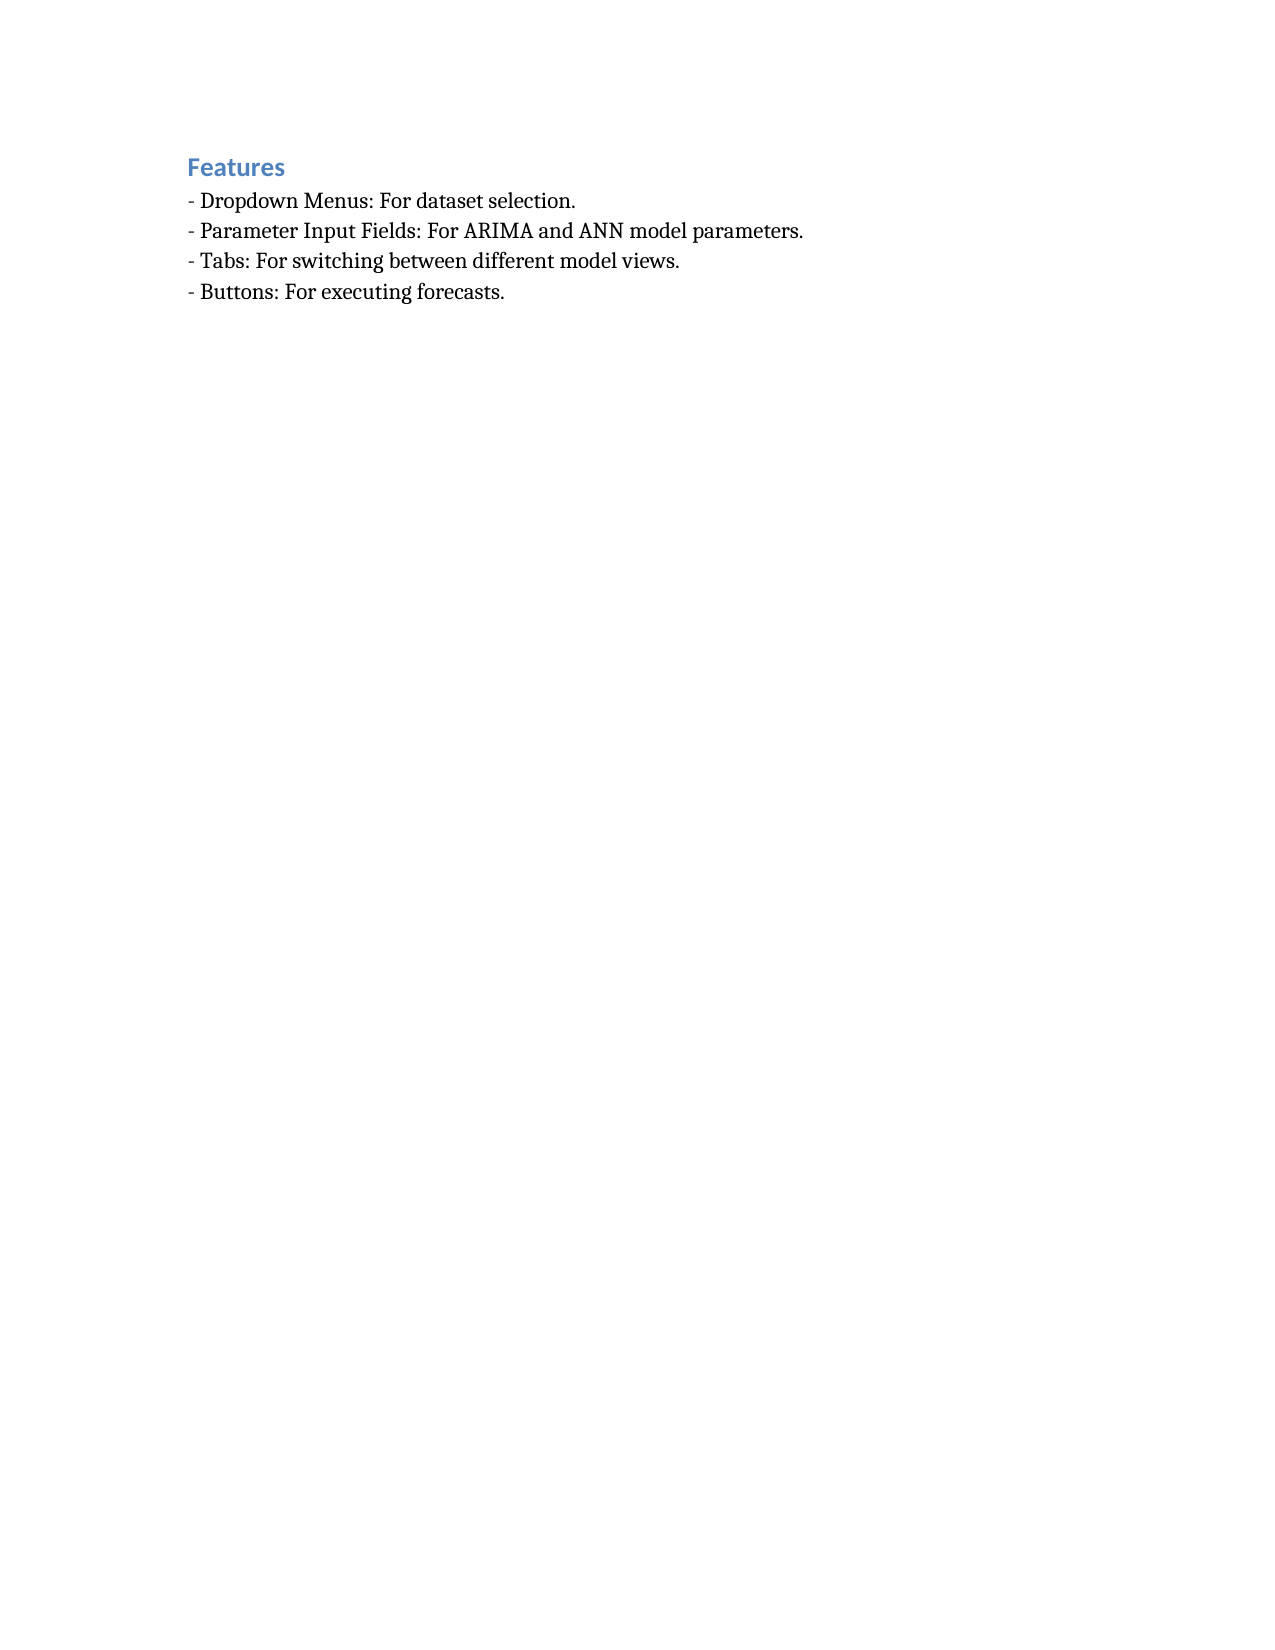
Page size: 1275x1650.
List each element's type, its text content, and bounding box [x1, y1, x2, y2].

subtitle Features [187, 150, 1087, 183]
text - Dropdown Menus: For dataset selection. - Parameter Input Fields: For ARIMA and ANN model parameters. - Tabs: For switching between different model views. - Buttons: For executing forecasts. [187, 188, 1087, 305]
